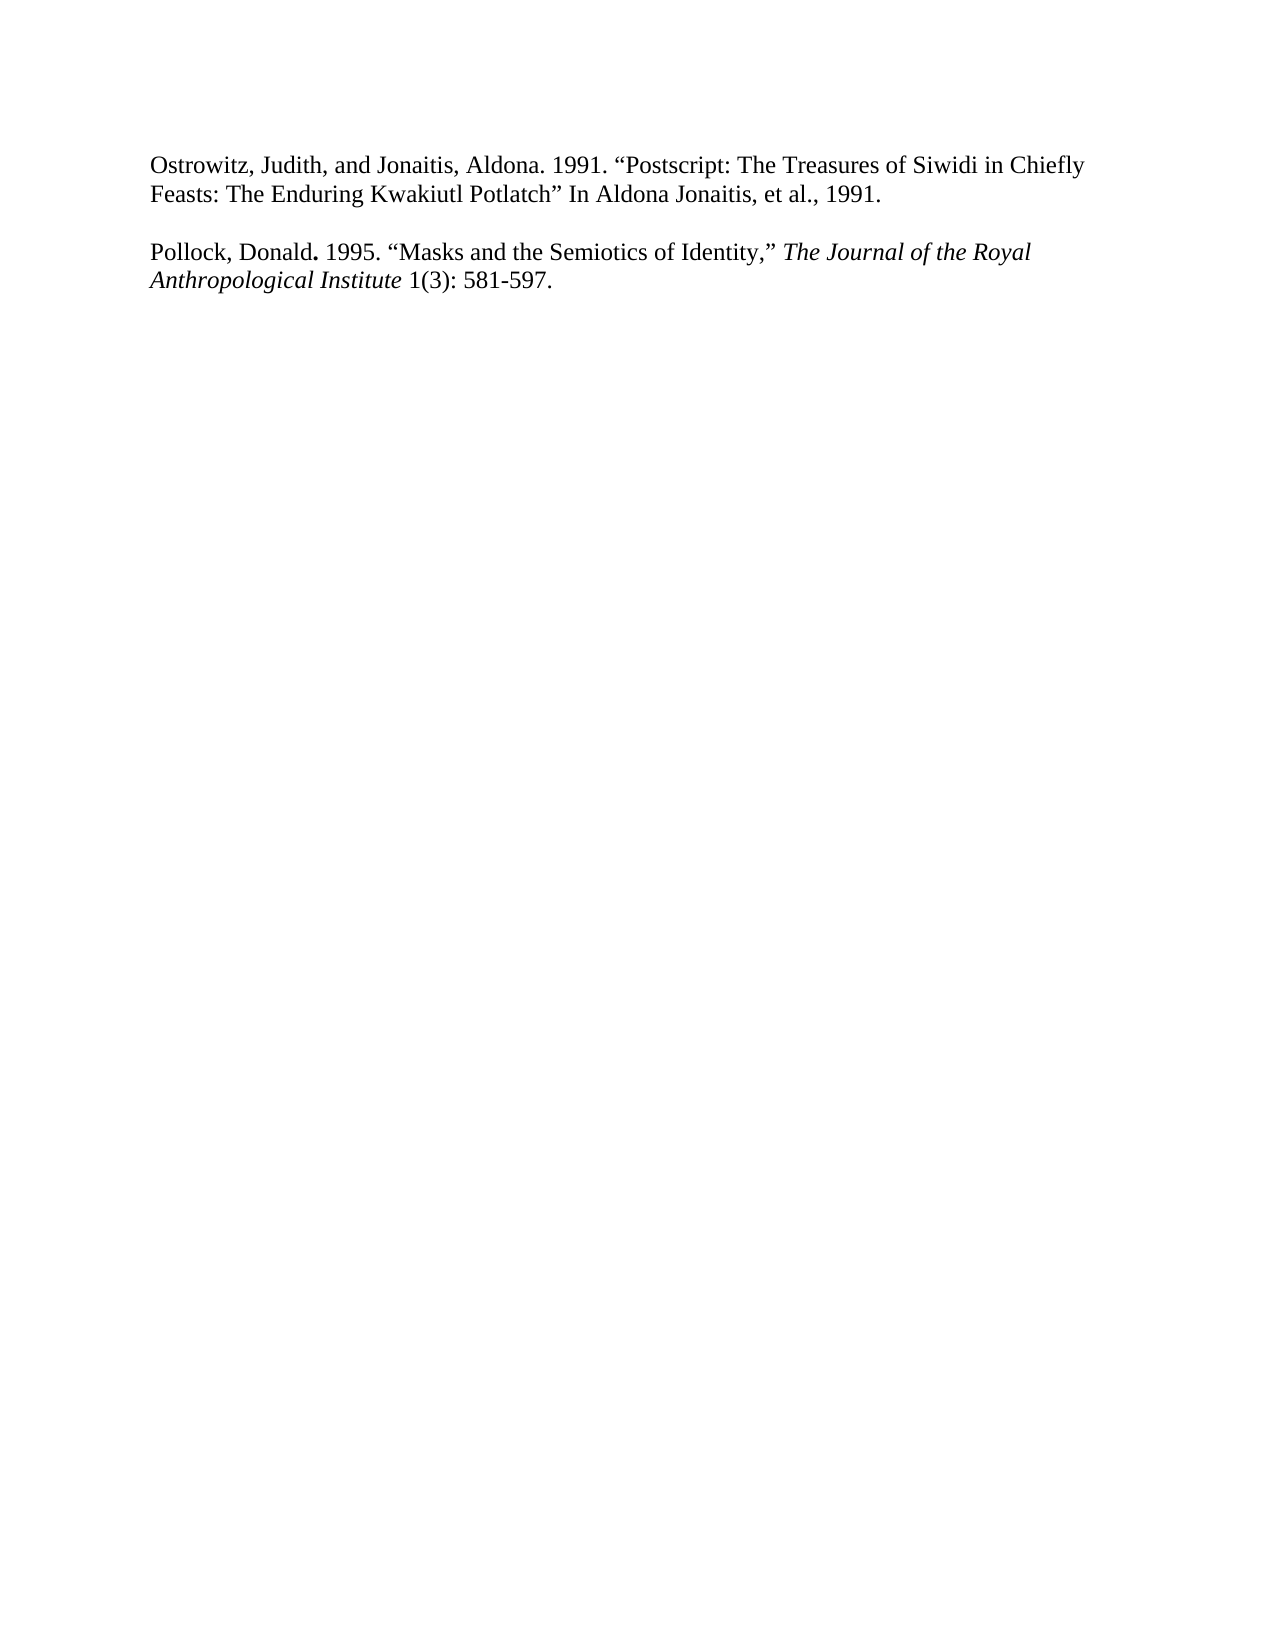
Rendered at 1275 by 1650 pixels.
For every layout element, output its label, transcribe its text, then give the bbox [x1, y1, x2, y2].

text Pollock, Donald. 1995. “Masks and the Semiotics of Identity,” The Journal of the Royal Anthropological Institute 1(3): 581-597. [150, 237, 1125, 294]
text Ostrowitz, Judith, and Jonaitis, Aldona. 1991. “Postscript: The Treasures of Siwidi in Chiefly Feasts: The Enduring Kwakiutl Potlatch” In Aldona Jonaitis, et al., 1991. [150, 150, 1125, 207]
